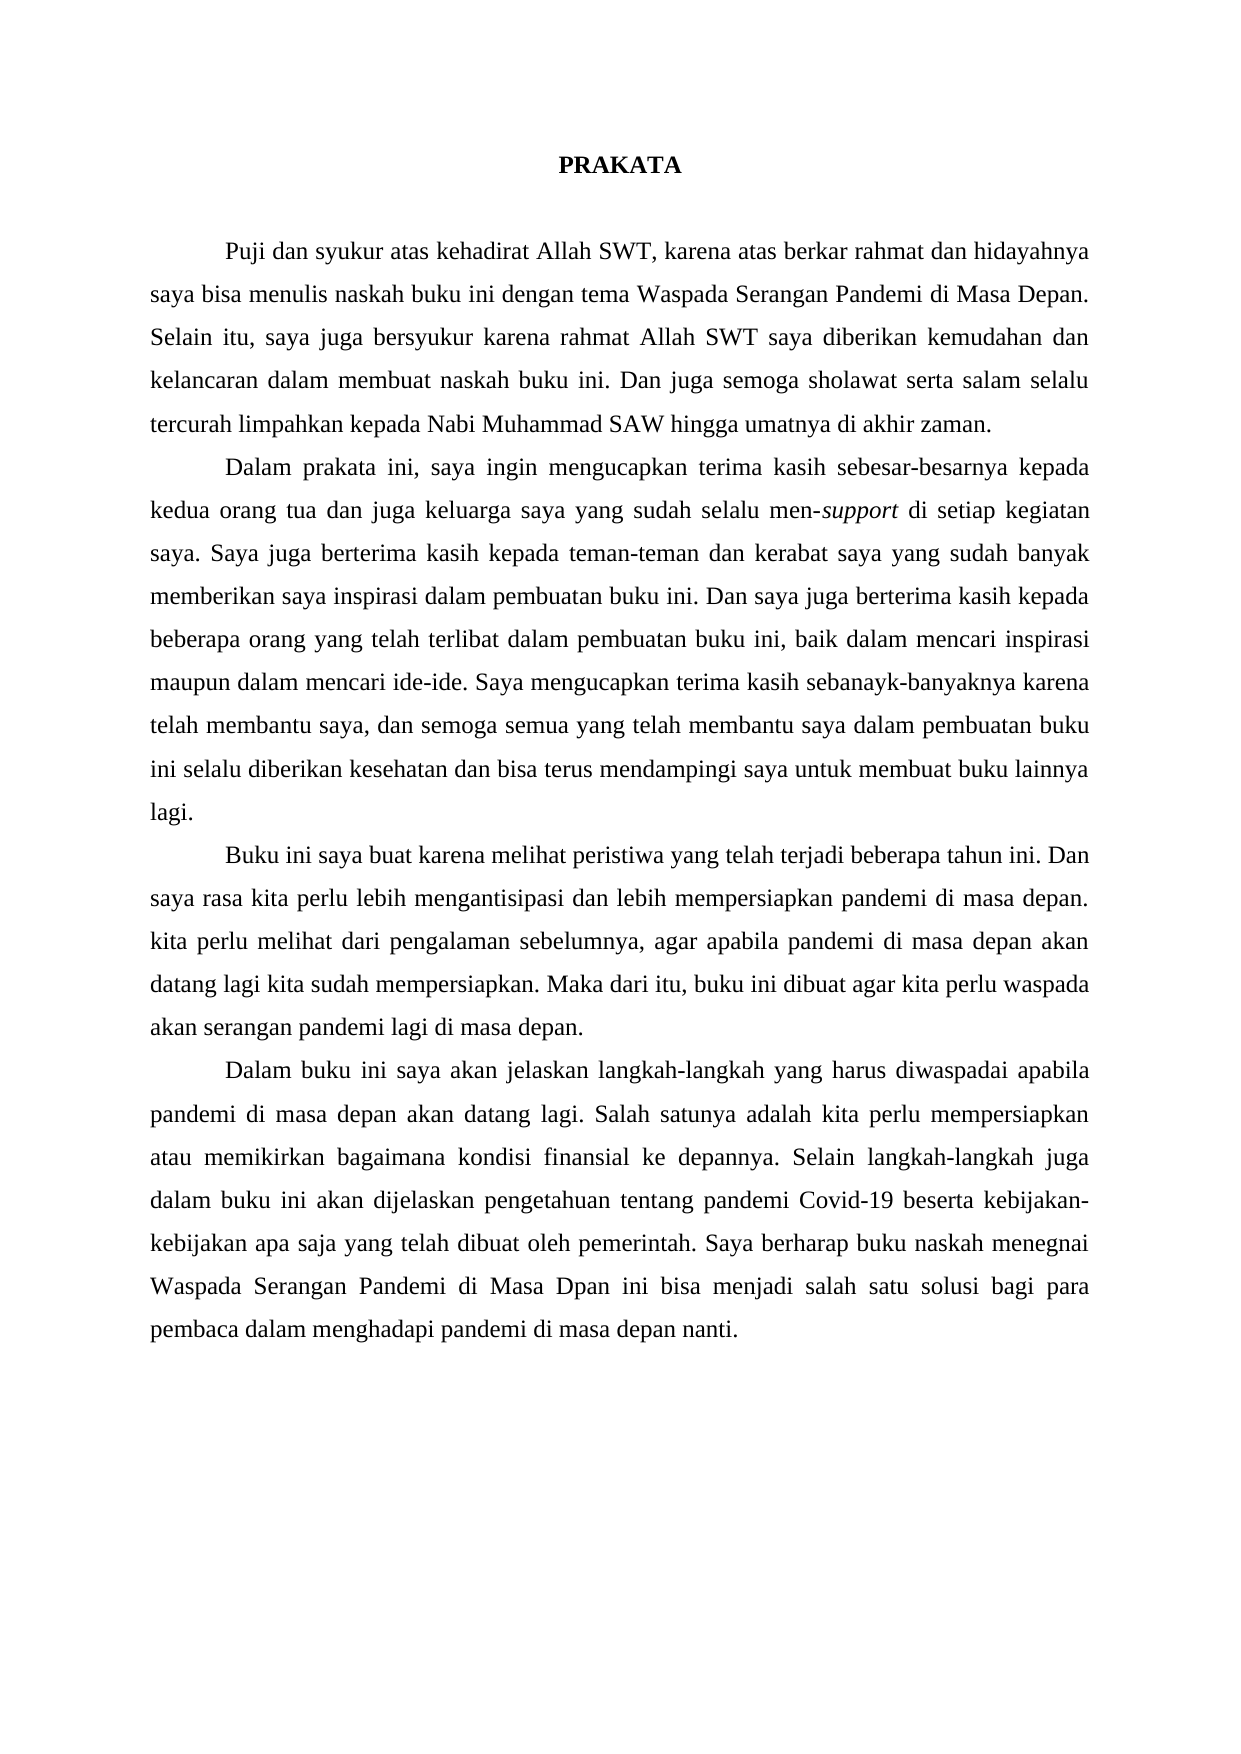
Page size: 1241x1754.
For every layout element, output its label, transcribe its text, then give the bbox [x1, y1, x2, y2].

text Buku ini saya buat karena melihat peristiwa yang telah terjadi beberapa tahun ini. Dan saya rasa kita perlu lebih mengantisipasi dan lebih mempersiapkan pandemi di masa depan. kita perlu melihat dari pengalaman sebelumnya, agar apabila pandemi di masa depan akan datang lagi kita sudah mempersiapkan. Maka dari itu, buku ini dibuat agar kita perlu waspada akan serangan pandemi lagi di masa depan. [150, 840, 1090, 1041]
text Dalam buku ini saya akan jelaskan langkah-langkah yang harus diwaspadai apabila pandemi di masa depan akan datang lagi. Salah satunya adalah kita perlu mempersiapkan atau memikirkan bagaimana kondisi finansial ke depannya. Selain langkah-langkah juga dalam buku ini akan dijelaskan pengetahuan tentang pandemi Covid-19 beserta kebijakan-kebijakan apa saja yang telah dibuat oleh pemerintah. Saya berharap buku naskah menegnai Waspada Serangan Pandemi di Masa Dpan ini bisa menjadi salah satu solusi bagi para pembaca dalam menghadapi pandemi di masa depan nanti. [150, 1056, 1090, 1343]
text Puji dan syukur atas kehadirat Allah SWT, karena atas berkar rahmat dan hidayahnya saya bisa menulis naskah buku ini dengan tema Waspada Serangan Pandemi di Masa Depan. Selain itu, saya juga bersyukur karena rahmat Allah SWT saya diberikan kemudahan dan kelancaran dalam membuat naskah buku ini. Dan juga semoga sholawat serta salam selalu tercurah limpahkan kepada Nabi Muhammad SAW hingga umatnya di akhir zaman. [150, 236, 1090, 437]
text PRAKATA [150, 150, 1090, 179]
text Dalam prakata ini, saya ingin mengucapkan terima kasih sebesar-besarnya kepada kedua orang tua dan juga keluarga saya yang sudah selalu men-support di setiap kegiatan saya. Saya juga berterima kasih kepada teman-teman dan kerabat saya yang sudah banyak memberikan saya inspirasi dalam pembuatan buku ini. Dan saya juga berterima kasih kepada beberapa orang yang telah terlibat dalam pembuatan buku ini, baik dalam mencari inspirasi maupun dalam mencari ide-ide. Saya mengucapkan terima kasih sebanayk-banyaknya karena telah membantu saya, dan semoga semua yang telah membantu saya dalam pembuatan buku ini selalu diberikan kesehatan dan bisa terus mendampingi saya untuk membuat buku lainnya lagi. [150, 452, 1090, 826]
